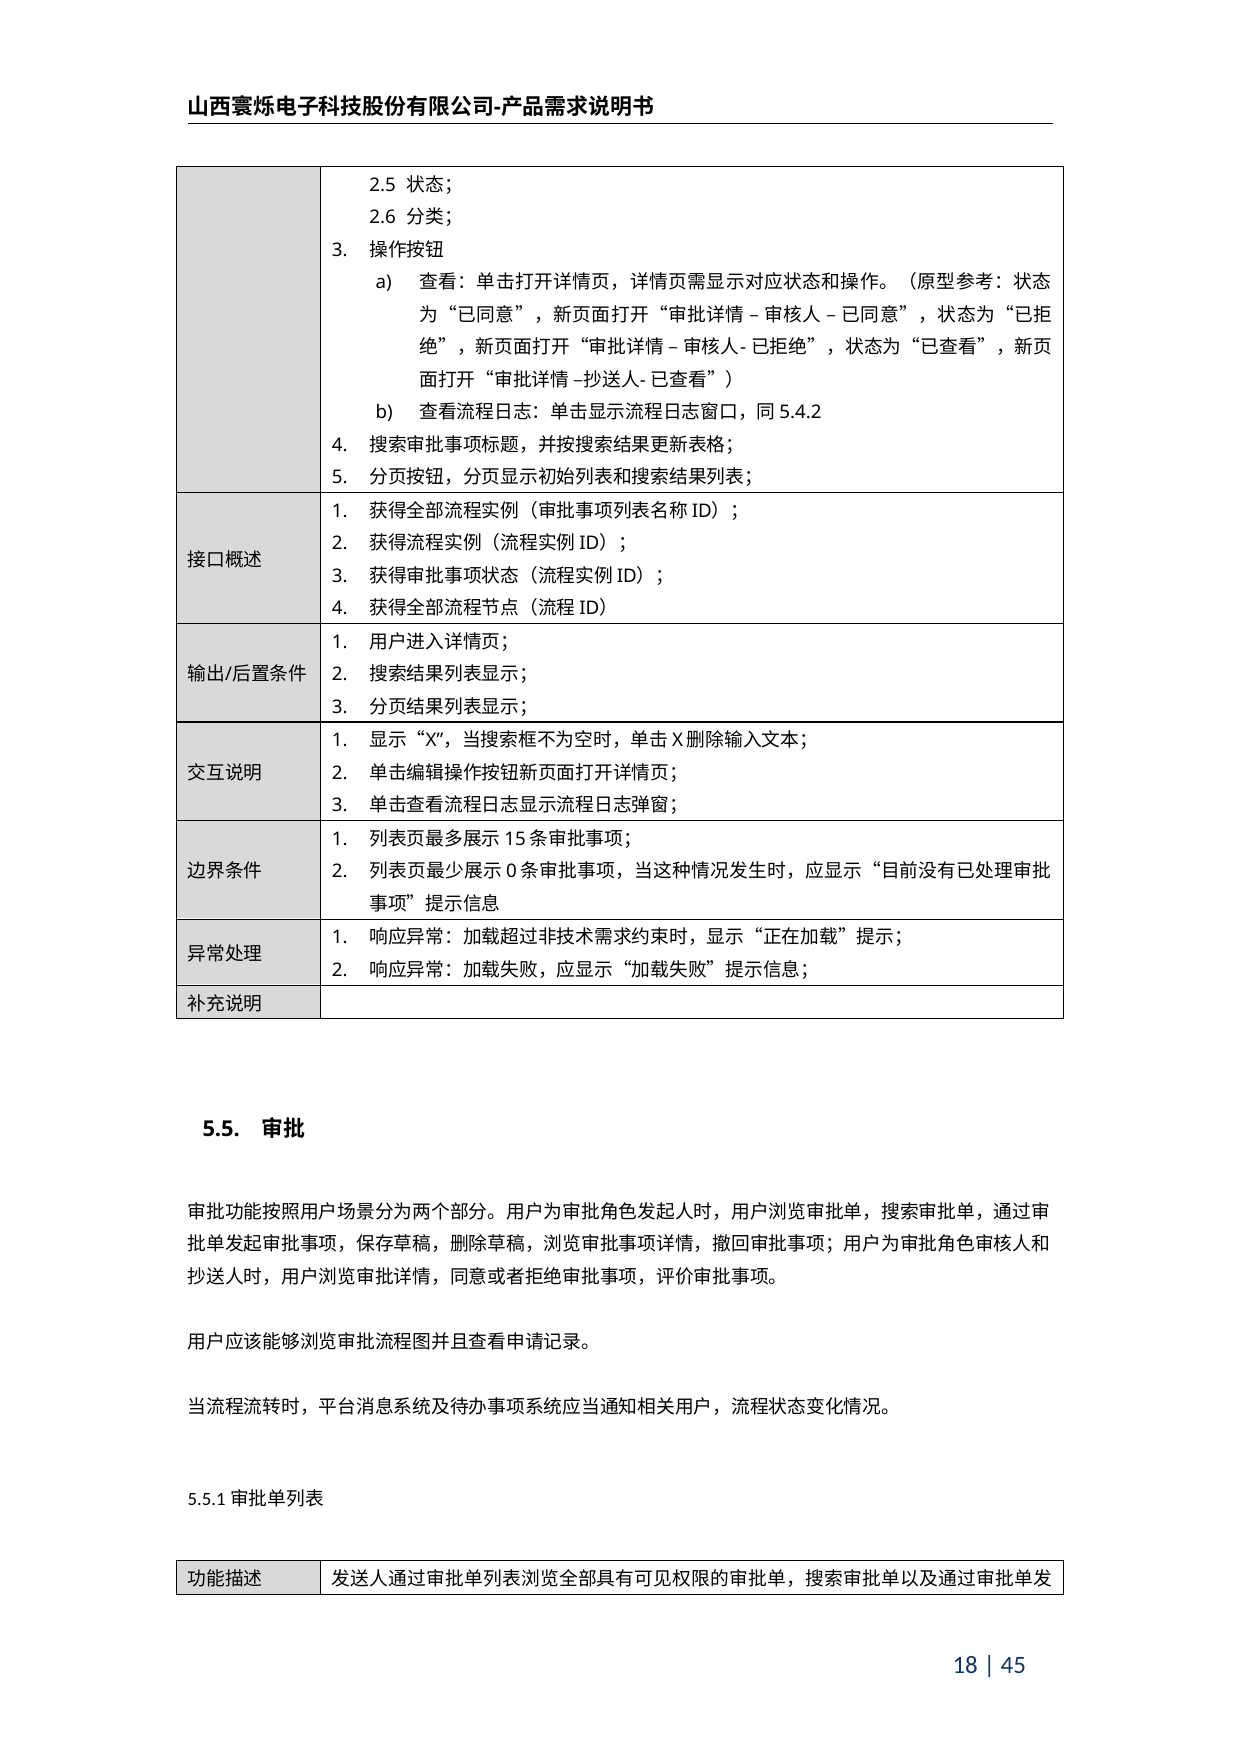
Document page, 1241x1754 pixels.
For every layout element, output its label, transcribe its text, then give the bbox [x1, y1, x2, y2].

subtitle 5.5.1 审批单列表 [187, 1481, 1053, 1513]
table_cell 需求描述 [177, 167, 320, 492]
text 审批功能按照用户场景分为两个部分。用户为审批角色发起人时，用户浏览审批单，搜索审批单，通过审批单发起审批事项，保存草稿，删除草稿，浏览审批事项详情，撤回审批事项；用户为审批角色审核人和抄送人时，用户浏览审批详情，同意或者拒绝审批事项，评价审批事项。 [187, 1194, 1053, 1291]
table_cell 获得全部流程实例（审批事项列表名称ID）； 获得流程实例（流程实例ID）； 获得审批事项状态（流程实例ID）； 获得全部流程节点（流程ID） [321, 493, 1063, 623]
table_cell 响应异常：加载超过非技术需求约束时，显示“正在加载”提示； 响应异常：加载失败，应显示“加载失败”提示信息； [321, 920, 1063, 984]
table_cell 列表页最多展示15条审批事项； 列表页最少展示0条审批事项，当这种情况发生时，应显示“目前没有已处理审批事项”提示信息 [321, 821, 1063, 918]
text 用户应该能够浏览审批流程图并且查看申请记录。 [187, 1324, 1053, 1356]
subtitle 审批 [202, 1111, 1053, 1144]
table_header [321, 1561, 1063, 1594]
table_header 功能描述 [177, 1561, 320, 1594]
table_cell 补充说明 [177, 986, 320, 1018]
table_cell 输出/后置条件 [177, 624, 320, 721]
table_cell 异常处理 [177, 920, 320, 984]
table_cell 边界条件 [177, 821, 320, 918]
table_cell [321, 986, 1063, 1018]
table_cell 显示“X”，当搜索框不为空时，单击X删除输入文本； 单击编辑操作按钮新页面打开详情页； 单击查看流程日志显示流程日志弹窗； [321, 723, 1063, 820]
text 当流程流转时，平台消息系统及待办事项系统应当通知相关用户，流程状态变化情况。 [187, 1389, 1053, 1421]
table_cell 用户进入详情页； 搜索结果列表显示； 分页结果列表显示； [321, 624, 1063, 721]
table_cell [321, 167, 1063, 492]
table_cell 交互说明 [177, 723, 320, 820]
table_cell 接口概述 [177, 493, 320, 623]
